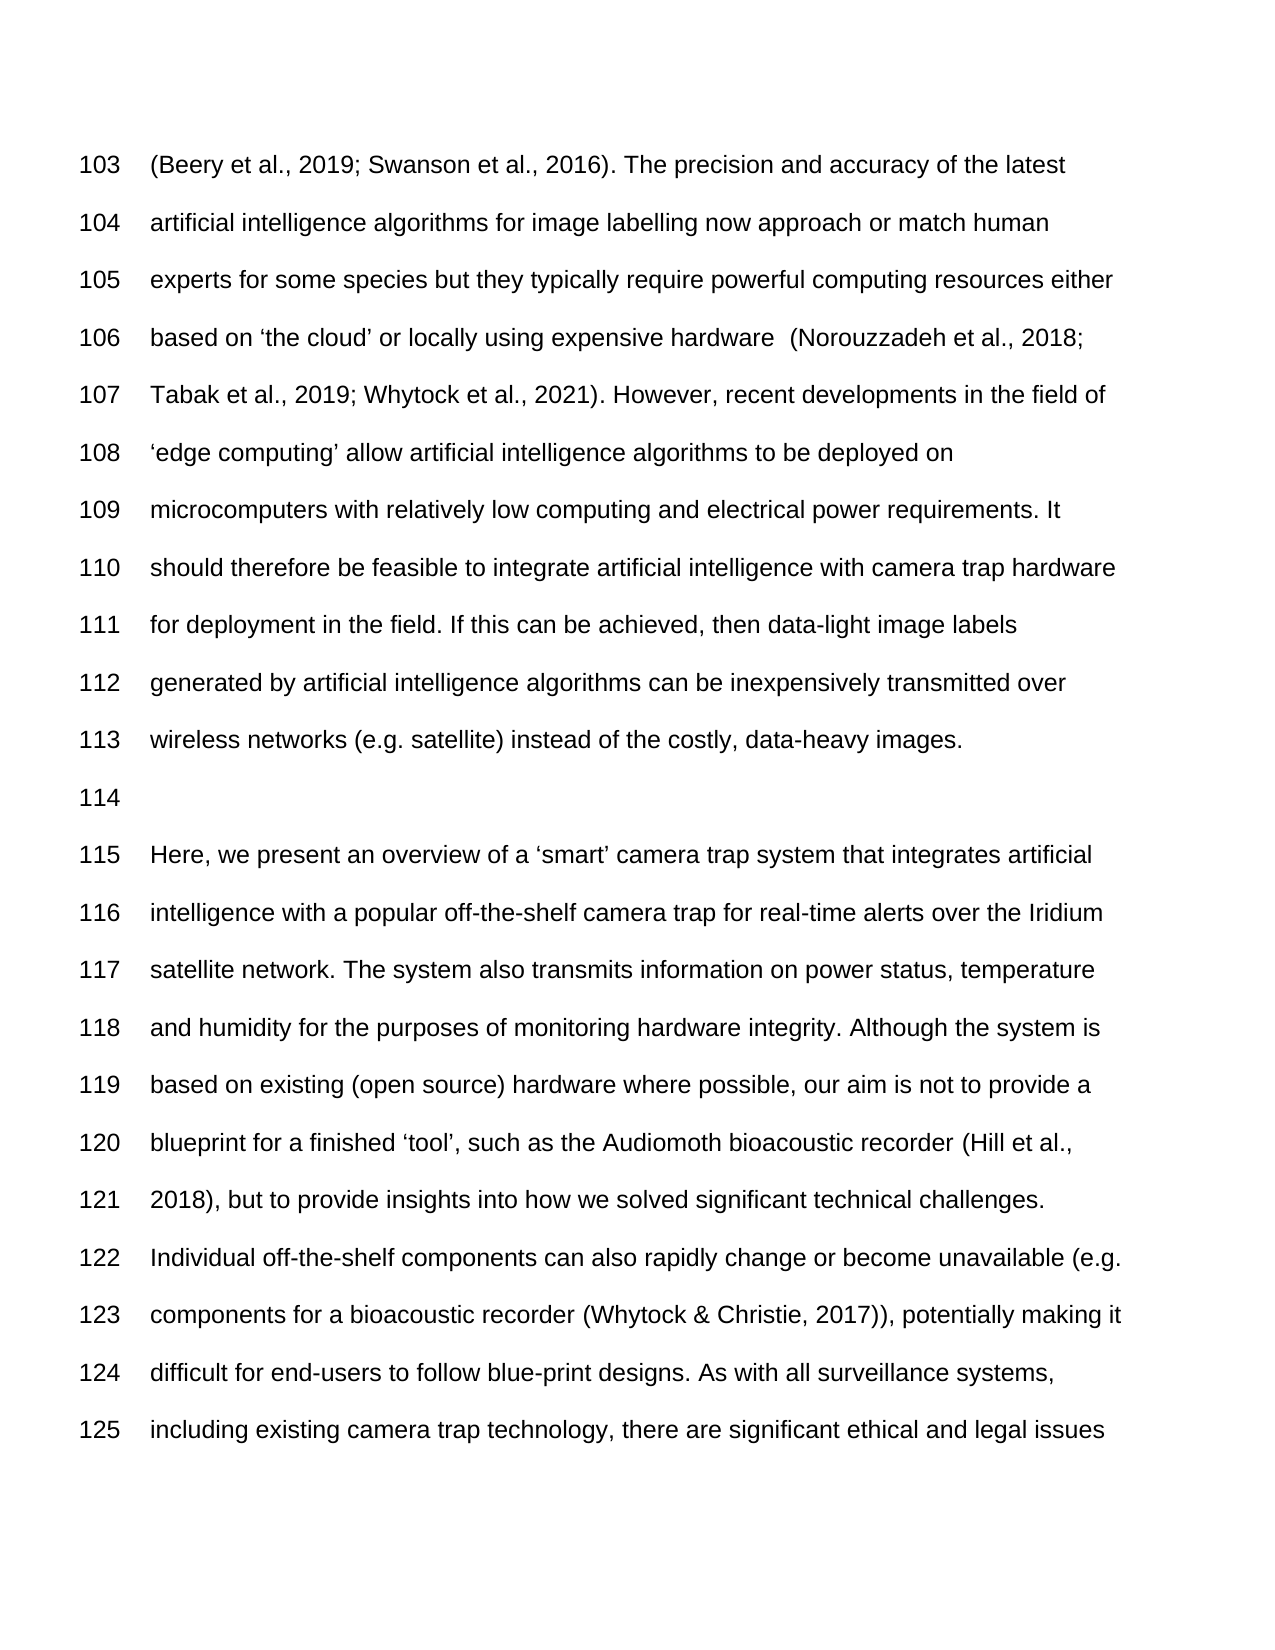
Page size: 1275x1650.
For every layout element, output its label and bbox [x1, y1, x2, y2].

text [150, 840, 1125, 1444]
text [150, 150, 1125, 754]
